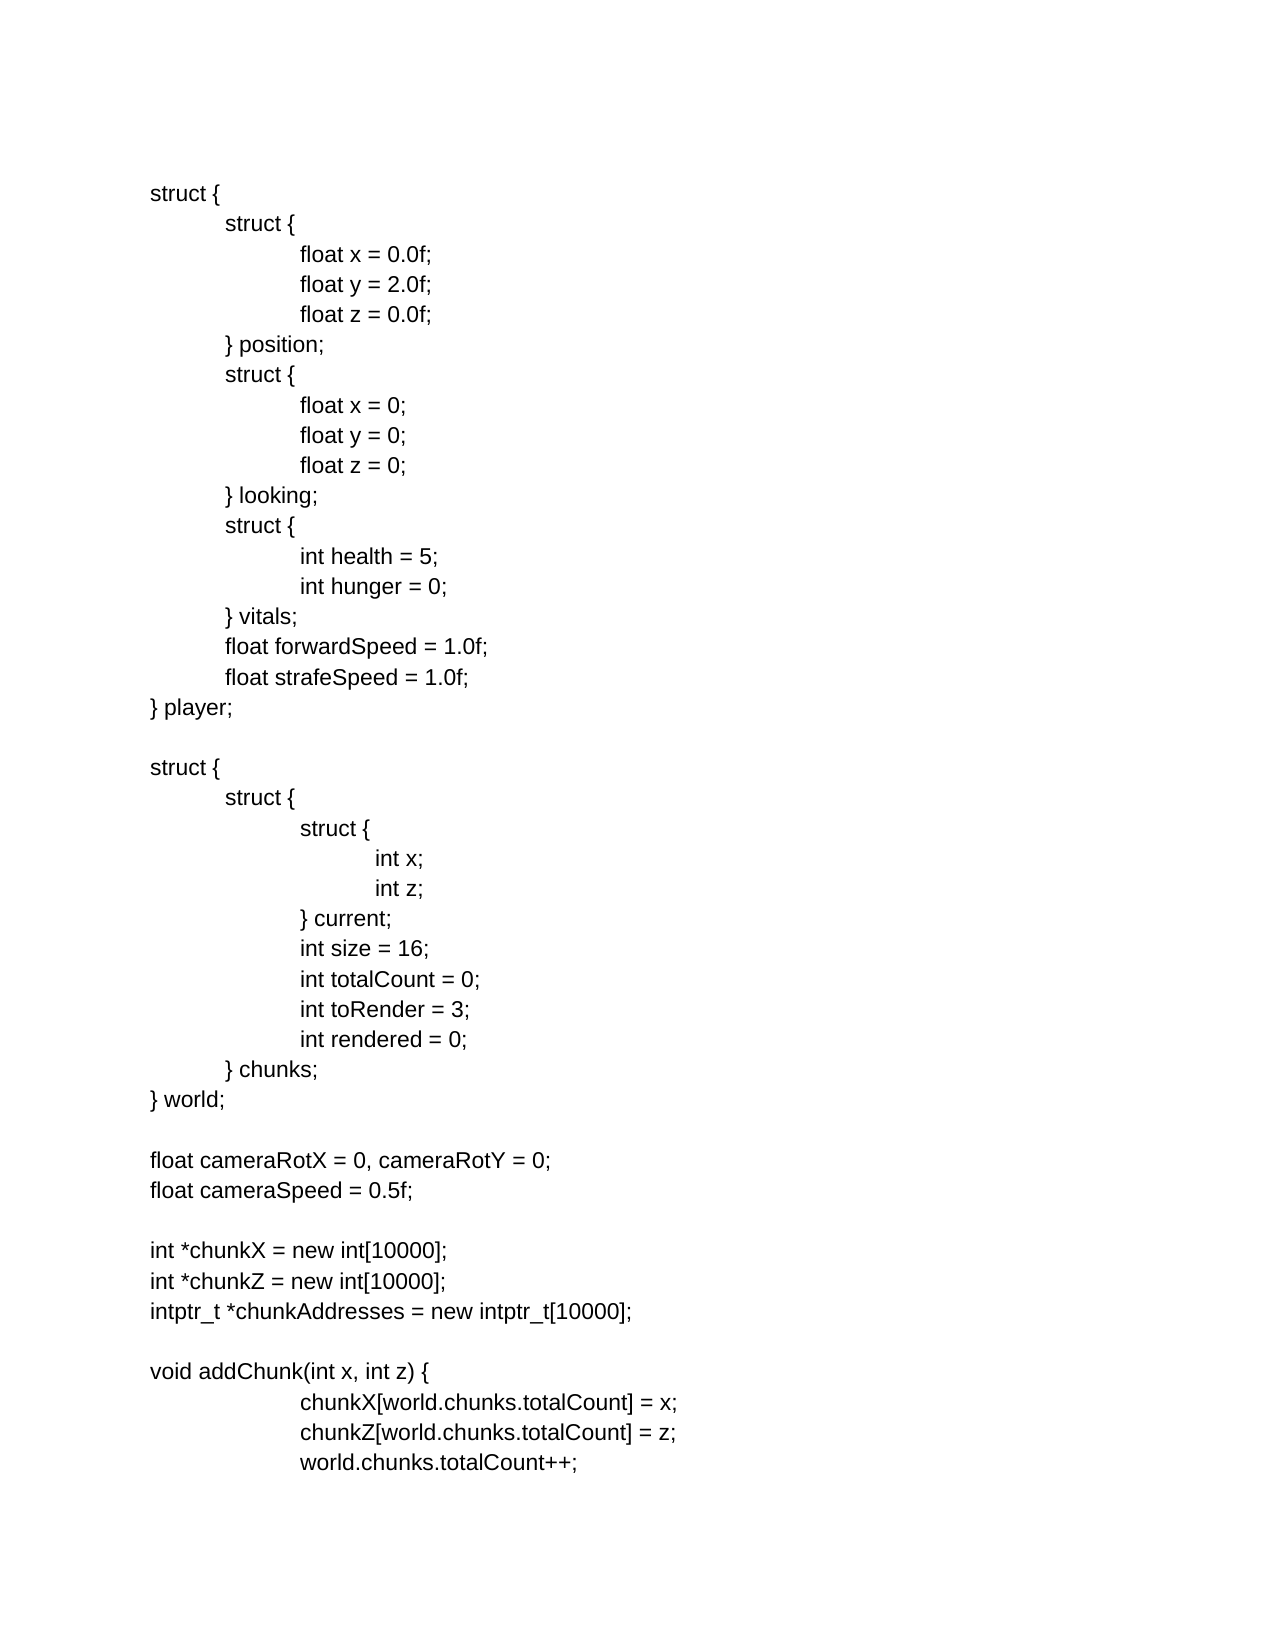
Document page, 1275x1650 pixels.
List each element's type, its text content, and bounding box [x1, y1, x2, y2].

text float cameraRotX = 0, cameraRotY = 0; [150, 1147, 1125, 1173]
text int health = 5; [150, 543, 1125, 569]
text float z = 0; [150, 452, 1125, 478]
text intptr_t *chunkAddresses = new intptr_t[10000]; [150, 1298, 1125, 1324]
text } current; [150, 905, 1125, 932]
text float forwardSpeed = 1.0f; [150, 633, 1125, 660]
text struct { [150, 784, 1125, 811]
text world.chunks.totalCount++; [150, 1449, 1125, 1475]
text struct { [150, 754, 1125, 781]
text struct { [150, 361, 1125, 388]
text chunkX[world.chunks.totalCount] = x; [150, 1388, 1125, 1415]
text chunkZ[world.chunks.totalCount] = z; [150, 1419, 1125, 1445]
text float strafeSpeed = 1.0f; [150, 663, 1125, 690]
text float x = 0.0f; [150, 241, 1125, 267]
text void addChunk(int x, int z) { [150, 1358, 1125, 1385]
text int hunger = 0; [150, 573, 1125, 599]
text struct { [150, 180, 1125, 207]
text } vitals; [150, 603, 1125, 629]
text int rendered = 0; [150, 1026, 1125, 1052]
text int *chunkX = new int[10000]; [150, 1237, 1125, 1264]
text struct { [150, 512, 1125, 539]
text int toRender = 3; [150, 996, 1125, 1022]
text struct { [150, 814, 1125, 841]
text int x; [150, 845, 1125, 871]
text struct { [150, 210, 1125, 237]
text int z; [150, 875, 1125, 901]
text float y = 2.0f; [150, 271, 1125, 297]
text int *chunkZ = new int[10000]; [150, 1268, 1125, 1294]
text int totalCount = 0; [150, 966, 1125, 992]
text float z = 0.0f; [150, 301, 1125, 327]
text } position; [150, 331, 1125, 358]
text float x = 0; [150, 392, 1125, 418]
text } player; [150, 694, 1125, 720]
text } world; [150, 1086, 1125, 1113]
text } looking; [150, 482, 1125, 509]
text float y = 0; [150, 422, 1125, 448]
text int size = 16; [150, 935, 1125, 962]
text float cameraSpeed = 0.5f; [150, 1177, 1125, 1203]
text } chunks; [150, 1056, 1125, 1083]
